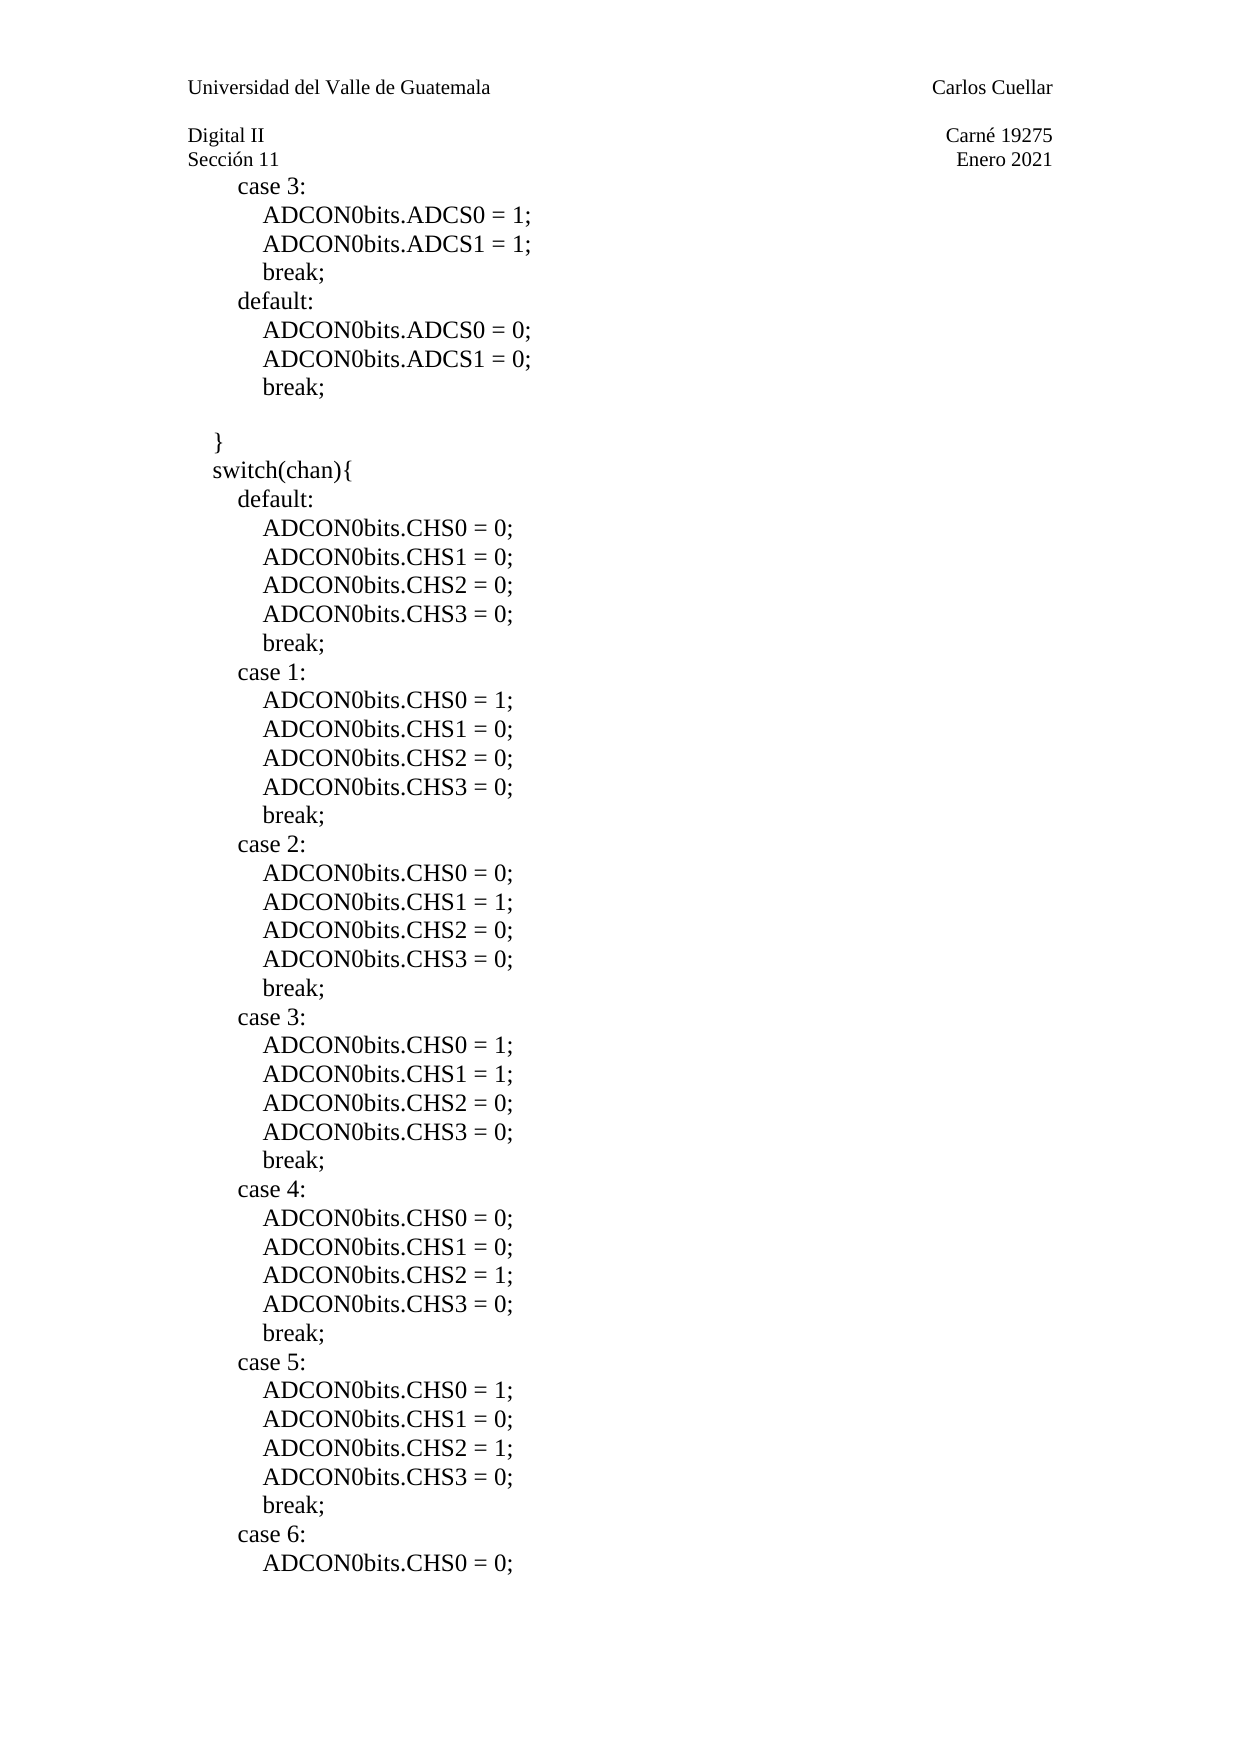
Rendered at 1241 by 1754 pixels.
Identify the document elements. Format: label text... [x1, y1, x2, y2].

text ADCON0bits.CHS2 = 0; [187, 743, 1053, 772]
text ADCON0bits.CHS1 = 0; [187, 1404, 1053, 1433]
text case 5: [187, 1347, 1053, 1375]
text case 3: [187, 1002, 1053, 1030]
text break; [187, 257, 1053, 286]
text ADCON0bits.CHS3 = 0; [187, 772, 1053, 800]
text break; [187, 1490, 1053, 1519]
text ADCON0bits.ADCS1 = 1; [187, 229, 1053, 257]
text ADCON0bits.CHS2 = 0; [187, 1088, 1053, 1117]
text break; [187, 973, 1053, 1002]
text ADCON0bits.CHS2 = 0; [187, 570, 1053, 599]
text break; [187, 1318, 1053, 1347]
text ADCON0bits.CHS0 = 1; [187, 685, 1053, 714]
text ADCON0bits.CHS1 = 1; [187, 1059, 1053, 1088]
text ADCON0bits.CHS1 = 1; [187, 887, 1053, 915]
text case 6: [187, 1519, 1053, 1548]
text ADCON0bits.CHS3 = 0; [187, 1462, 1053, 1490]
text break; [187, 800, 1053, 829]
text case 4: [187, 1174, 1053, 1203]
text ADCON0bits.CHS2 = 0; [187, 915, 1053, 944]
text ADCON0bits.ADCS0 = 1; [187, 200, 1053, 229]
text ADCON0bits.CHS3 = 0; [187, 599, 1053, 628]
text ADCON0bits.CHS3 = 0; [187, 1289, 1053, 1318]
text switch(chan){ [187, 455, 1053, 484]
text ADCON0bits.CHS0 = 0; [187, 1548, 1053, 1577]
text ADCON0bits.CHS0 = 1; [187, 1030, 1053, 1059]
text case 1: [187, 657, 1053, 685]
text } [187, 427, 1053, 455]
text ADCON0bits.CHS3 = 0; [187, 944, 1053, 973]
text ADCON0bits.CHS0 = 0; [187, 858, 1053, 887]
text break; [187, 628, 1053, 657]
text case 3: [187, 171, 1053, 200]
text default: [187, 484, 1053, 513]
text ADCON0bits.CHS2 = 1; [187, 1260, 1053, 1289]
text ADCON0bits.CHS1 = 0; [187, 542, 1053, 570]
text ADCON0bits.CHS0 = 1; [187, 1375, 1053, 1404]
text ADCON0bits.CHS1 = 0; [187, 714, 1053, 743]
text ADCON0bits.CHS0 = 0; [187, 1203, 1053, 1232]
text break; [187, 1145, 1053, 1174]
text ADCON0bits.CHS1 = 0; [187, 1232, 1053, 1260]
text ADCON0bits.CHS0 = 0; [187, 513, 1053, 542]
text ADCON0bits.ADCS0 = 0; [187, 315, 1053, 344]
text case 2: [187, 829, 1053, 858]
text break; [187, 372, 1053, 401]
text ADCON0bits.ADCS1 = 0; [187, 344, 1053, 372]
text ADCON0bits.CHS3 = 0; [187, 1117, 1053, 1145]
text default: [187, 286, 1053, 315]
text ADCON0bits.CHS2 = 1; [187, 1433, 1053, 1462]
